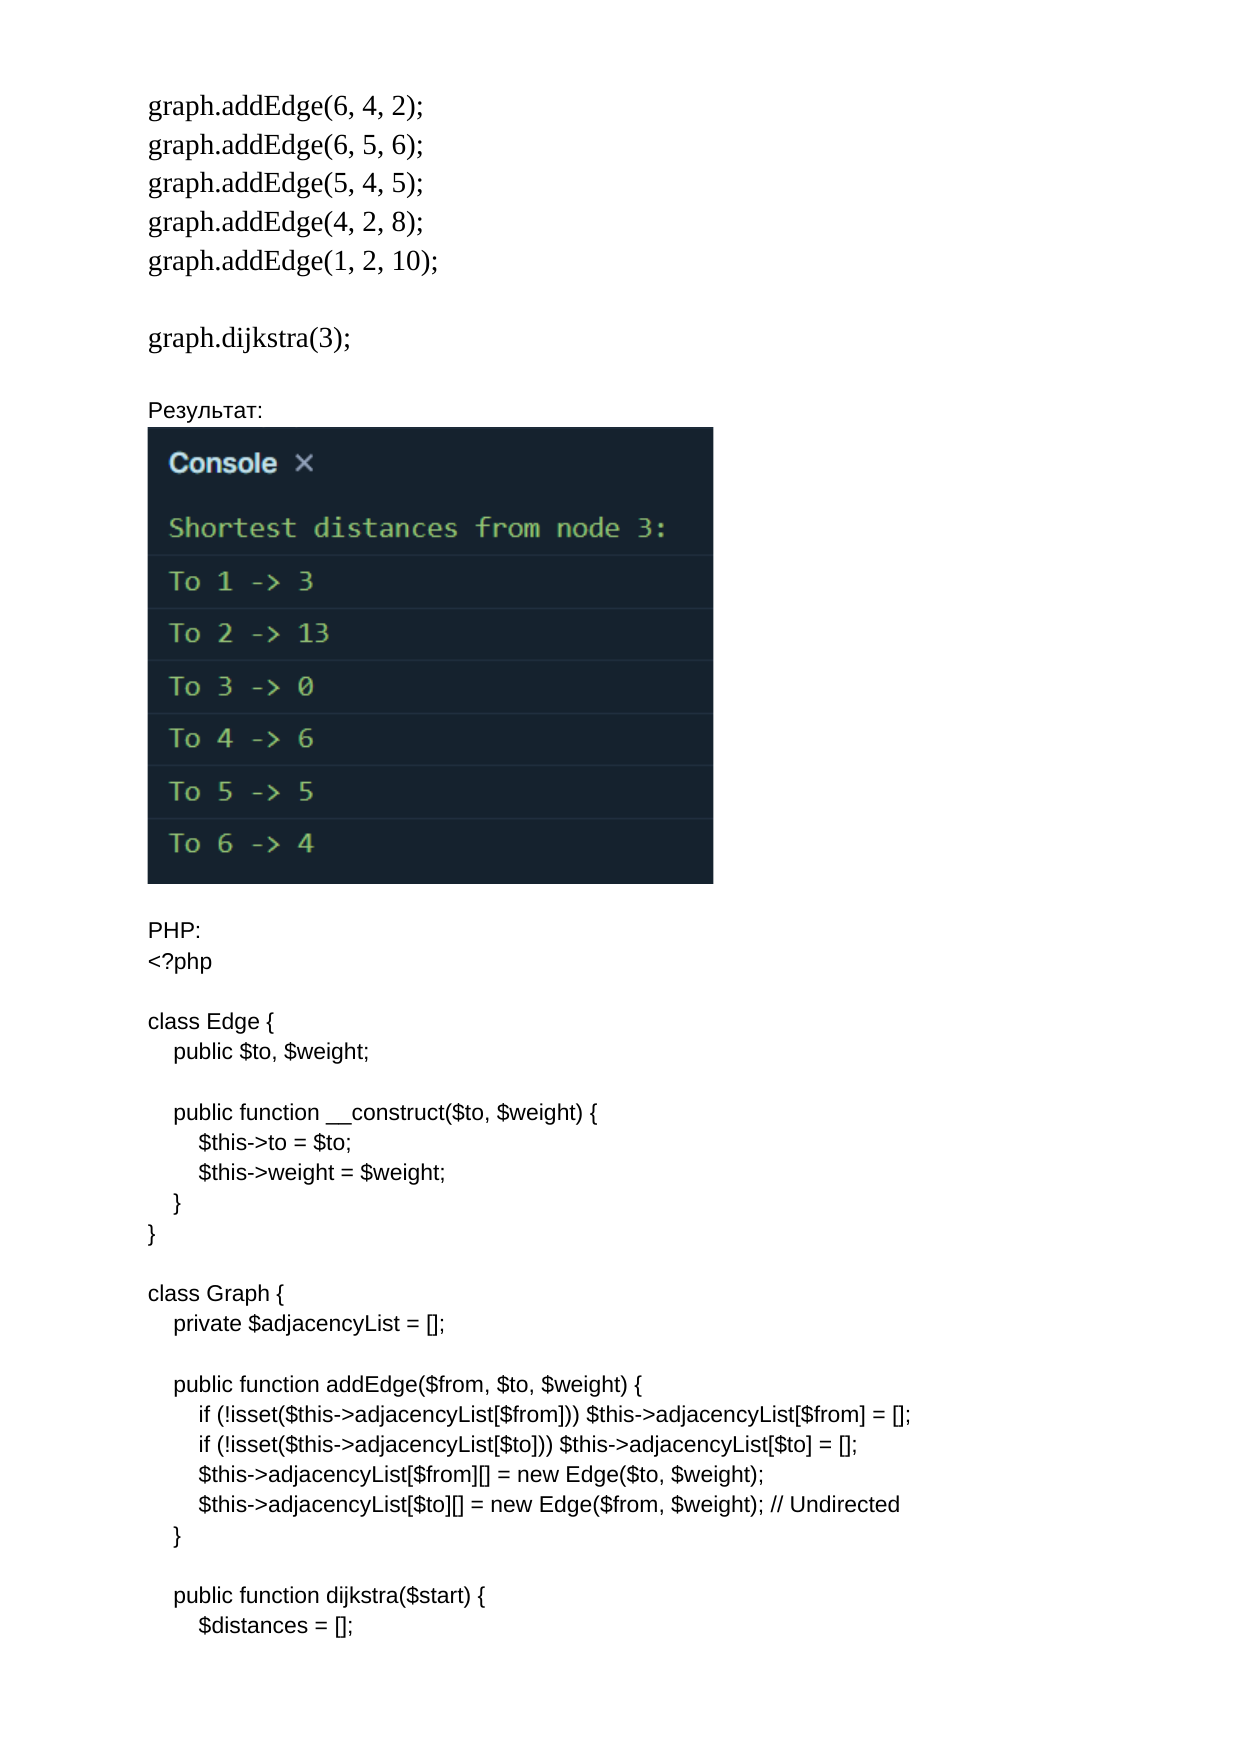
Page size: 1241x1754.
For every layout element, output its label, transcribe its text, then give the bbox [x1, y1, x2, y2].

text graph.addEdge(5, 4, 5); [148, 166, 1152, 199]
text if (!isset($this->adjacencyList[$from])) $this->adjacencyList[$from] = []; [148, 1401, 1152, 1427]
text public function __construct($to, $weight) { [148, 1099, 1152, 1125]
text PHP: [148, 917, 1152, 944]
text Результат: [148, 397, 1152, 423]
text graph.dijkstra(3); [148, 320, 1152, 353]
text graph.addEdge(4, 2, 8); [148, 204, 1152, 238]
text graph.addEdge(6, 5, 6); [148, 127, 1152, 161]
text graph.addEdge(6, 4, 2); [148, 88, 1152, 122]
text class Edge { [148, 1008, 1152, 1034]
text $this->weight = $weight; [148, 1159, 1152, 1186]
text public function addEdge($from, $to, $weight) { [148, 1371, 1152, 1397]
text $distances = []; [148, 1612, 1152, 1639]
text $this->adjacencyList[$from][] = new Edge($to, $weight); [148, 1461, 1152, 1488]
text } [148, 1219, 1152, 1246]
text public $to, $weight; [148, 1038, 1152, 1065]
text graph.addEdge(1, 2, 10); [148, 243, 1152, 276]
text $this->to = $to; [148, 1129, 1152, 1155]
text private $adjacencyList = []; [148, 1310, 1152, 1337]
text if (!isset($this->adjacencyList[$to])) $this->adjacencyList[$to] = []; [148, 1431, 1152, 1457]
text } [148, 1522, 1152, 1548]
text $this->adjacencyList[$to][] = new Edge($from, $weight); // Undirected [148, 1491, 1152, 1518]
text } [148, 1189, 1152, 1216]
text class Graph { [148, 1280, 1152, 1306]
text <?php [148, 948, 1152, 974]
text public function dijkstra($start) { [148, 1582, 1152, 1608]
picture [147, 427, 714, 884]
